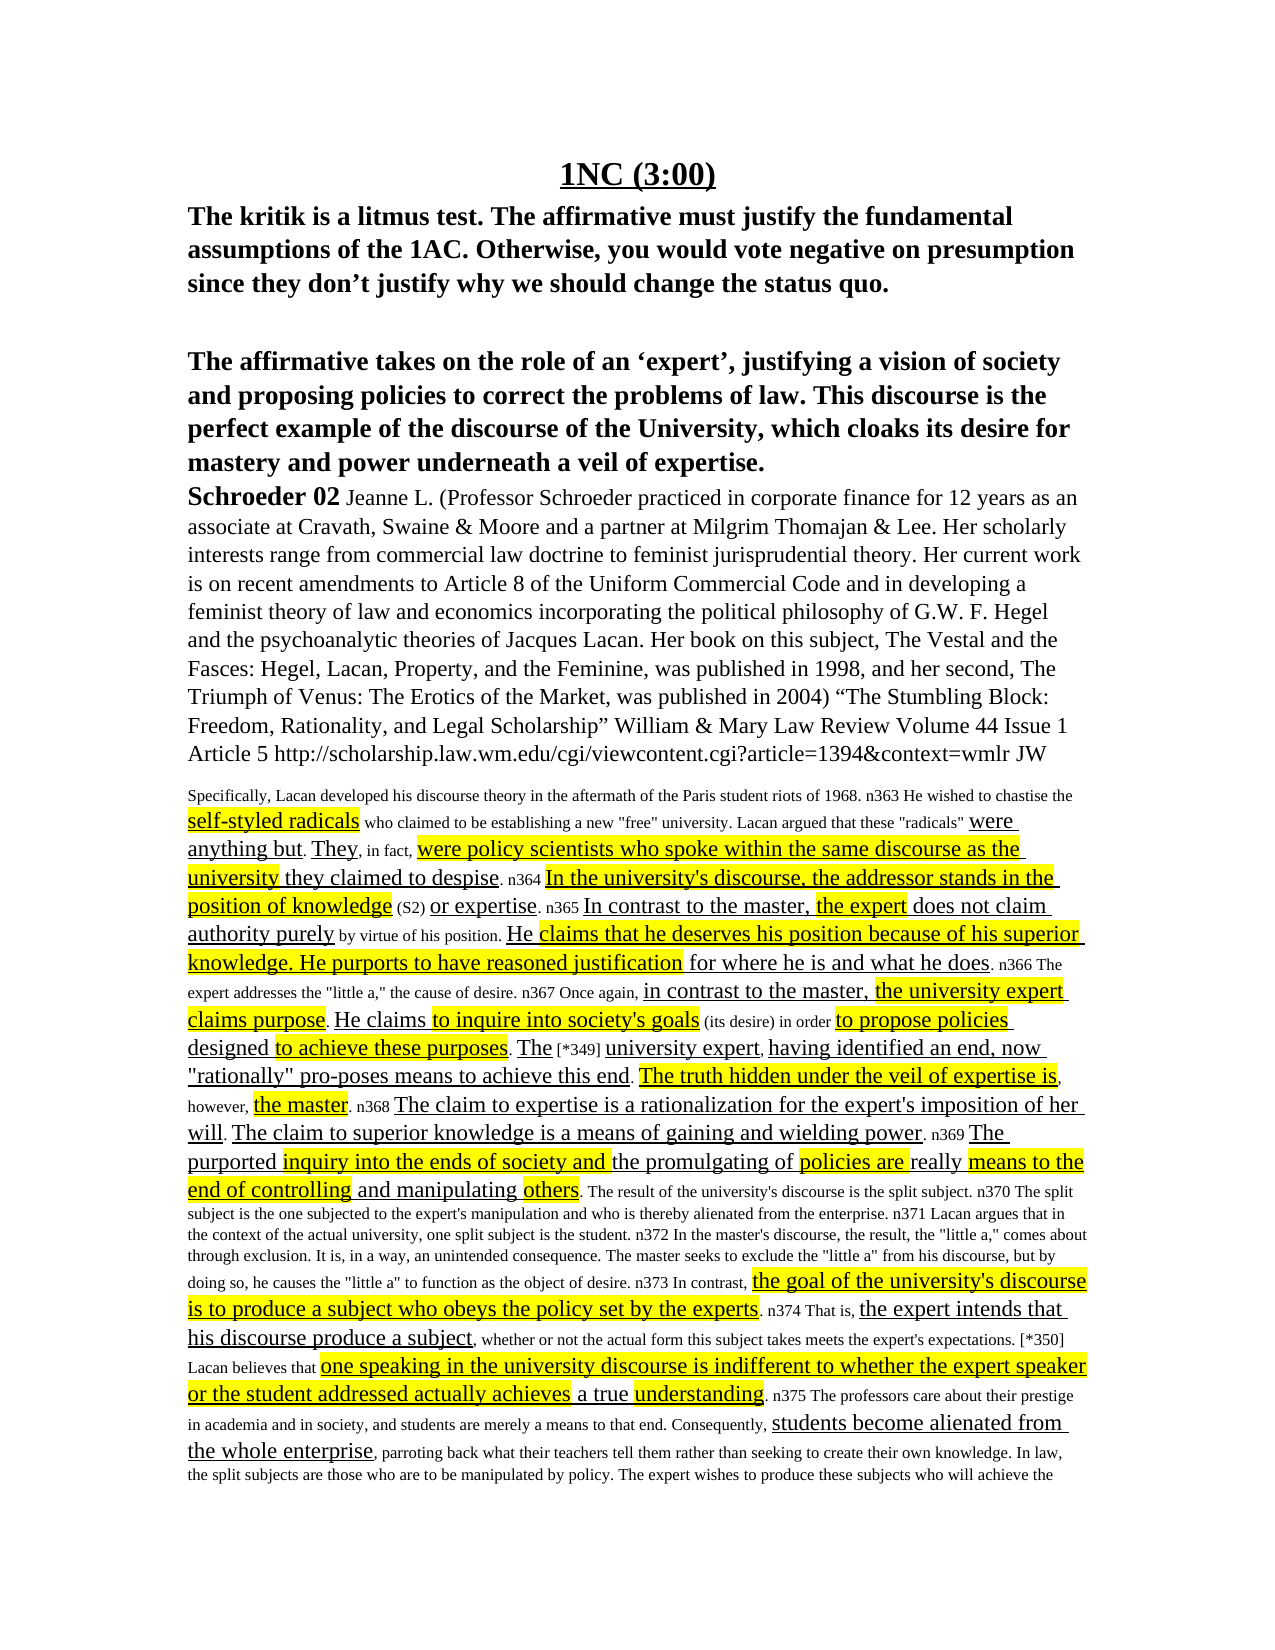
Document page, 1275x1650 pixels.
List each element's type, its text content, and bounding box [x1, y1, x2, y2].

subtitle The kritik is a litmus test. The affirmative must justify the fundamental assumptions of the 1AC. Otherwise, you would vote negative on presumption since they don’t justify why we should change the status quo. [187, 200, 1087, 298]
subtitle 1NC (3:00) [187, 154, 1087, 192]
text Schroeder 02 Jeanne L. (Professor Schroeder practiced in corporate finance for 12 years as an associate at Cravath, Swaine & Moore and a partner at Milgrim Thomajan & Lee. Her scholarly interests range from commercial law doctrine to feminist jurisprudential theory. Her current work is on recent amendments to Article 8 of the Uniform Commercial Code and in developing a feminist theory of law and economics incorporating the political philosophy of G.W. F. Hegel and the psychoanalytic theories of Jacques Lacan. Her book on this subject, The Vestal and the Fasces: Hegel, Lacan, Property, and the Feminine, was published in 1998, and her second, The Triumph of Venus: The Erotics of the Market, was published in 2004) “The Stumbling Block: Freedom, Rationality, and Legal Scholarship” William & Mary Law Review Volume 44 Issue 1 Article 5 http://scholarship.law.wm.edu/cgi/viewcontent.cgi?article=1394&context=wmlr JW [187, 479, 1087, 767]
subtitle The affirmative takes on the role of an ‘expert’, justifying a vision of society and proposing policies to correct the problems of law. This discourse is the perfect example of the discourse of the University, which cloaks its desire for mastery and power underneath a veil of expertise. [187, 345, 1087, 477]
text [187, 785, 1087, 1484]
